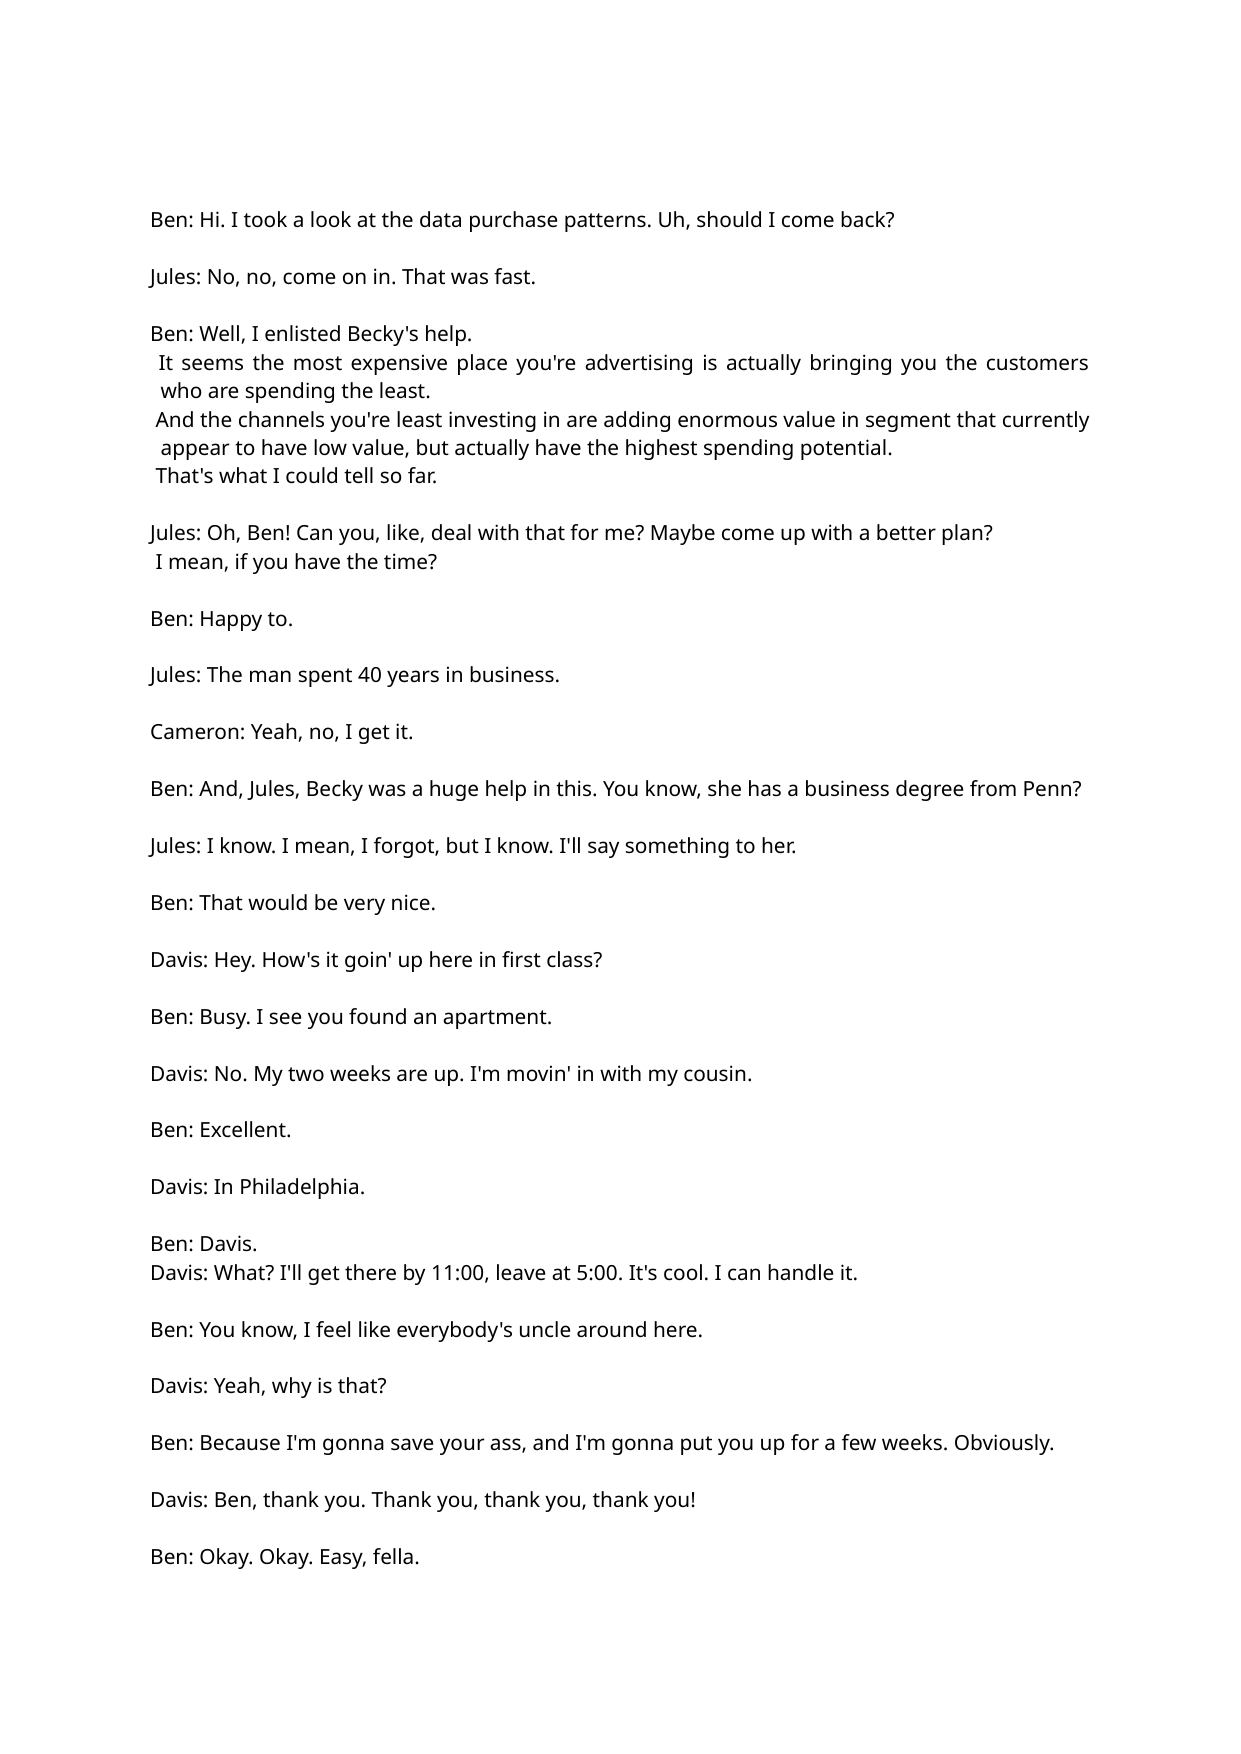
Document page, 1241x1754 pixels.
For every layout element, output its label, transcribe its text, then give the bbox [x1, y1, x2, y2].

text Ben: Well, I enlisted Becky's help. [150, 319, 1090, 348]
text Jules: The man spent 40 years in business. [150, 661, 1090, 689]
text Cameron: Yeah, no, I get it. [150, 717, 1090, 746]
text Davis: Hey. How's it goin' up here in first class? [150, 945, 1090, 973]
text Ben: That would be very nice. [150, 888, 1090, 917]
text Ben: Okay. Okay. Easy, fella. [150, 1542, 1090, 1571]
text Davis: Yeah, why is that? [150, 1372, 1090, 1400]
text I mean, if you have the time? [150, 547, 1090, 575]
text Ben: Davis. [150, 1229, 1090, 1258]
text Ben: Hi. I took a look at the data purchase patterns. Uh, should I come back? [150, 206, 1090, 234]
text Davis: Ben, thank you. Thank you, thank you, thank you! [150, 1485, 1090, 1514]
text Ben: And, Jules, Becky was a huge help in this. You know, she has a business degree from Penn? [150, 774, 1090, 803]
text Davis: What? I'll get there by 11:00, leave at 5:00. It's cool. I can handle it. [150, 1258, 1090, 1286]
text Davis: No. My two weeks are up. I'm movin' in with my cousin. [150, 1059, 1090, 1087]
text Jules: No, no, come on in. That was fast. [150, 262, 1090, 291]
text Davis: In Philadelphia. [150, 1172, 1090, 1201]
text That's what I could tell so far. [150, 462, 1090, 490]
text Jules: Oh, Ben! Can you, like, deal with that for me? Maybe come up with a better plan? [150, 518, 1090, 547]
text And the channels you're least investing in are adding enormous value in segment that currently appear to have low value, but actually have the highest spending potential. [150, 405, 1090, 462]
text Ben: Happy to. [150, 604, 1090, 632]
text Jules: I know. I mean, I forgot, but I know. I'll say something to her. [150, 831, 1090, 860]
text Ben: Excellent. [150, 1116, 1090, 1144]
text Ben: You know, I feel like everybody's uncle around here. [150, 1315, 1090, 1343]
text It seems the most expensive place you're advertising is actually bringing you the customers who are spending the least. [150, 348, 1090, 405]
text Ben: Because I'm gonna save your ass, and I'm gonna put you up for a few weeks. Obviously. [150, 1428, 1090, 1457]
text Ben: Busy. I see you found an apartment. [150, 1002, 1090, 1030]
